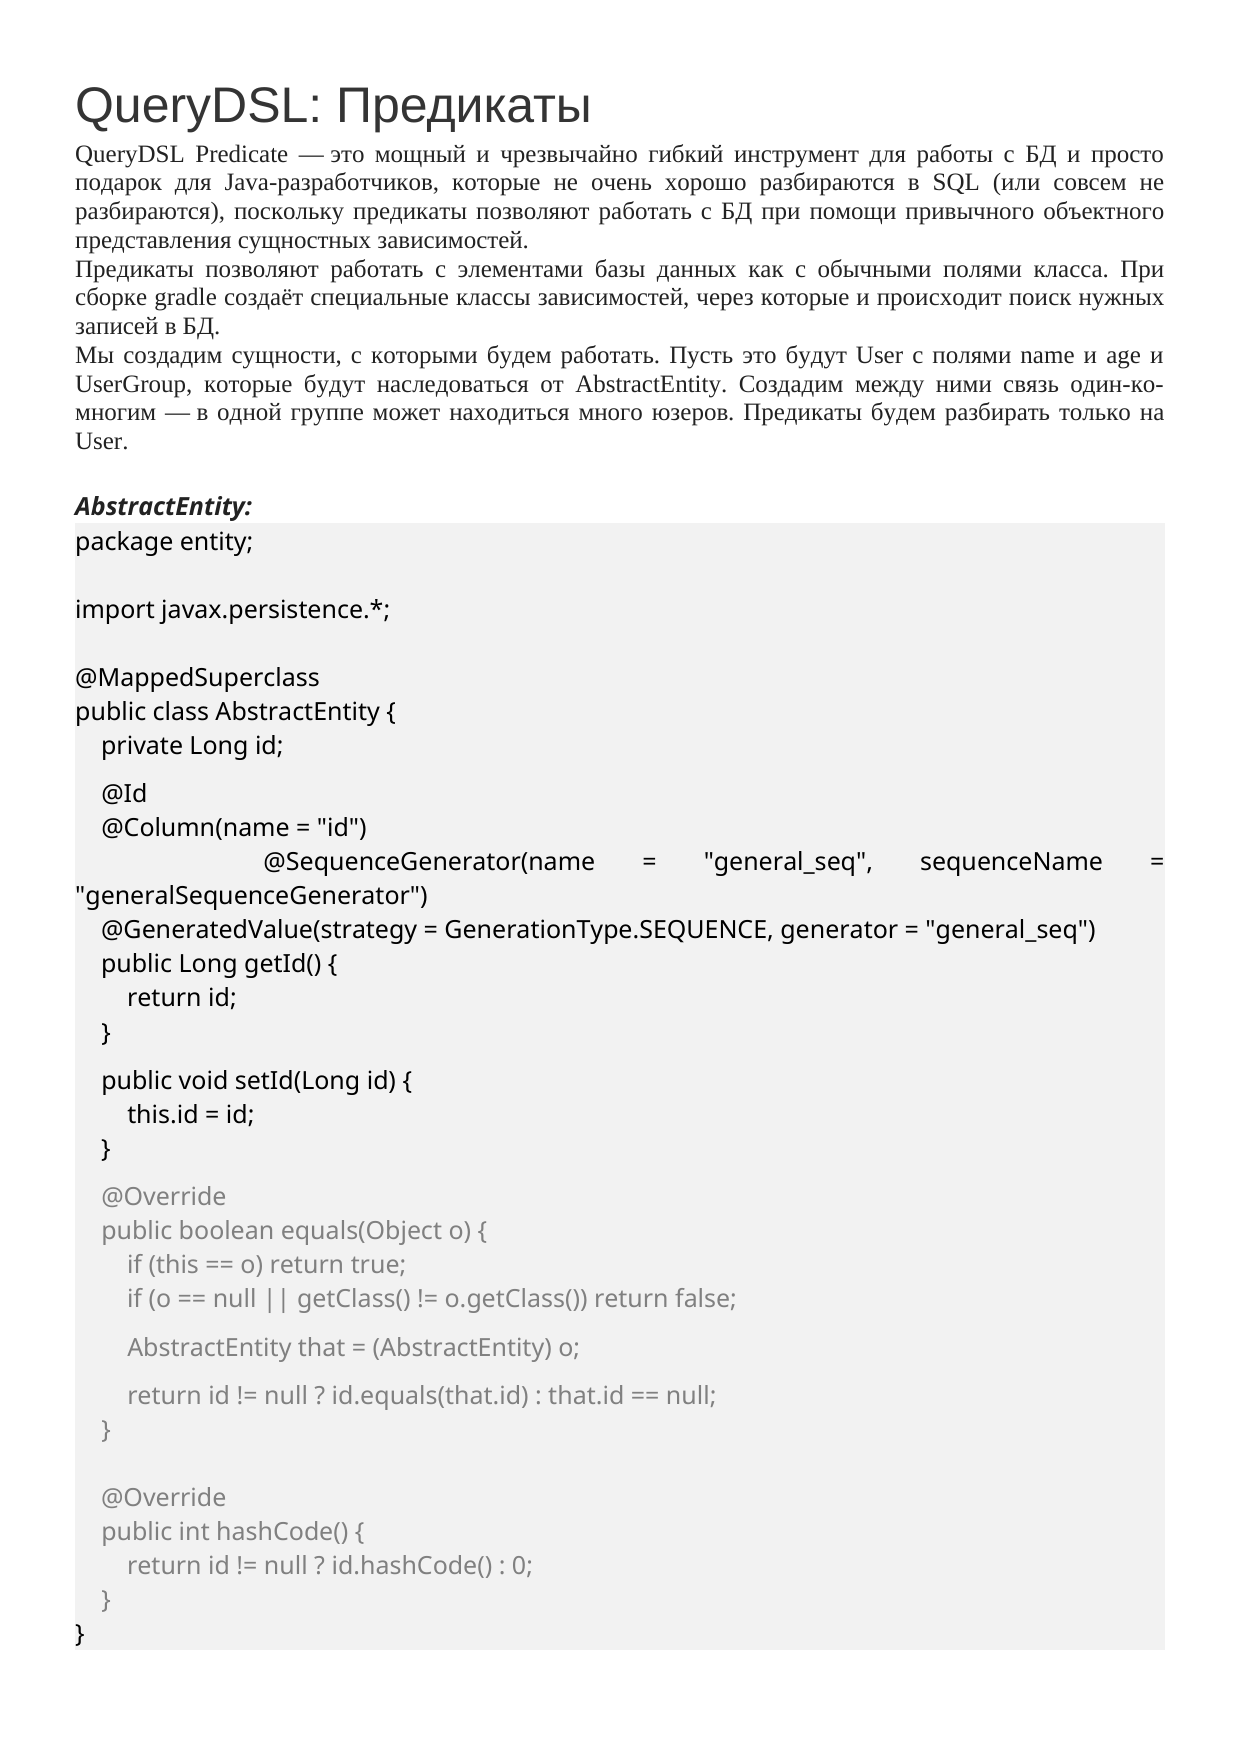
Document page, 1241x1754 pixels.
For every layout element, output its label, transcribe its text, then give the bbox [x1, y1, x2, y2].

subtitle @Override [75, 1479, 1165, 1514]
subtitle import javax.persistence.*; [75, 591, 1165, 625]
text Мы создадим сущности, с которыми будем работать. Пусть это будут User с полями name и age и UserGroup, которые будут наследоваться от AbstractEntity. Создадим между ними связь один-ко-многим — в одной группе может находиться много юзеров. Предикаты будем разбирать только на User. AbstractEntity: [75, 340, 1165, 523]
subtitle this.id = id; [75, 1096, 1165, 1131]
subtitle @MappedSuperclass [75, 659, 1165, 693]
subtitle AbstractEntity that = (AbstractEntity) o; [75, 1329, 1165, 1363]
subtitle } [75, 1616, 1165, 1650]
subtitle return id != null ? id.equals(that.id) : that.id == null; [75, 1377, 1165, 1411]
subtitle return id != null ? id.hashCode() : 0; [75, 1548, 1165, 1582]
subtitle public class AbstractEntity { [75, 693, 1165, 727]
subtitle } [75, 1582, 1165, 1616]
subtitle } [75, 1411, 1165, 1446]
subtitle package entity; [75, 523, 1165, 557]
text QueryDSL Predicate — это мощный и чрезвычайно гибкий инструмент для работы с БД и просто подарок для Java-разработчиков, которые не очень хорошо разбираются в SQL (или совсем не разбираются), поскольку предикаты позволяют работать с БД при помощи привычного объектного представления сущностных зависимостей. [75, 139, 1165, 254]
subtitle } [75, 1014, 1165, 1048]
subtitle public boolean equals(Object o) { [75, 1213, 1165, 1247]
subtitle public int hashCode() { [75, 1514, 1165, 1548]
subtitle } [75, 1131, 1165, 1164]
subtitle private Long id; [75, 727, 1165, 762]
subtitle public Long getId() { [75, 946, 1165, 980]
text Предикаты позволяют работать с элементами базы данных как с обычными полями класса. При сборке gradle создаёт специальные классы зависимостей, через которые и происходит поиск нужных записей в БД. [75, 254, 1165, 340]
subtitle @Id [75, 776, 1165, 810]
text QueryDSL: Предикаты [75, 75, 1165, 132]
subtitle @SequenceGenerator(name = "general_seq", sequenceName = "generalSequenceGenerator") [75, 844, 1165, 912]
subtitle public void setId(Long id) { [75, 1062, 1165, 1096]
subtitle if (this == o) return true; [75, 1247, 1165, 1281]
subtitle return id; [75, 980, 1165, 1014]
subtitle @GeneratedValue(strategy = GenerationType.SEQUENCE, generator = "general_seq") [75, 912, 1165, 946]
subtitle @Override [75, 1179, 1165, 1213]
subtitle @Column(name = "id") [75, 810, 1165, 844]
subtitle if (o == null || getClass() != o.getClass()) return false; [75, 1281, 1165, 1315]
